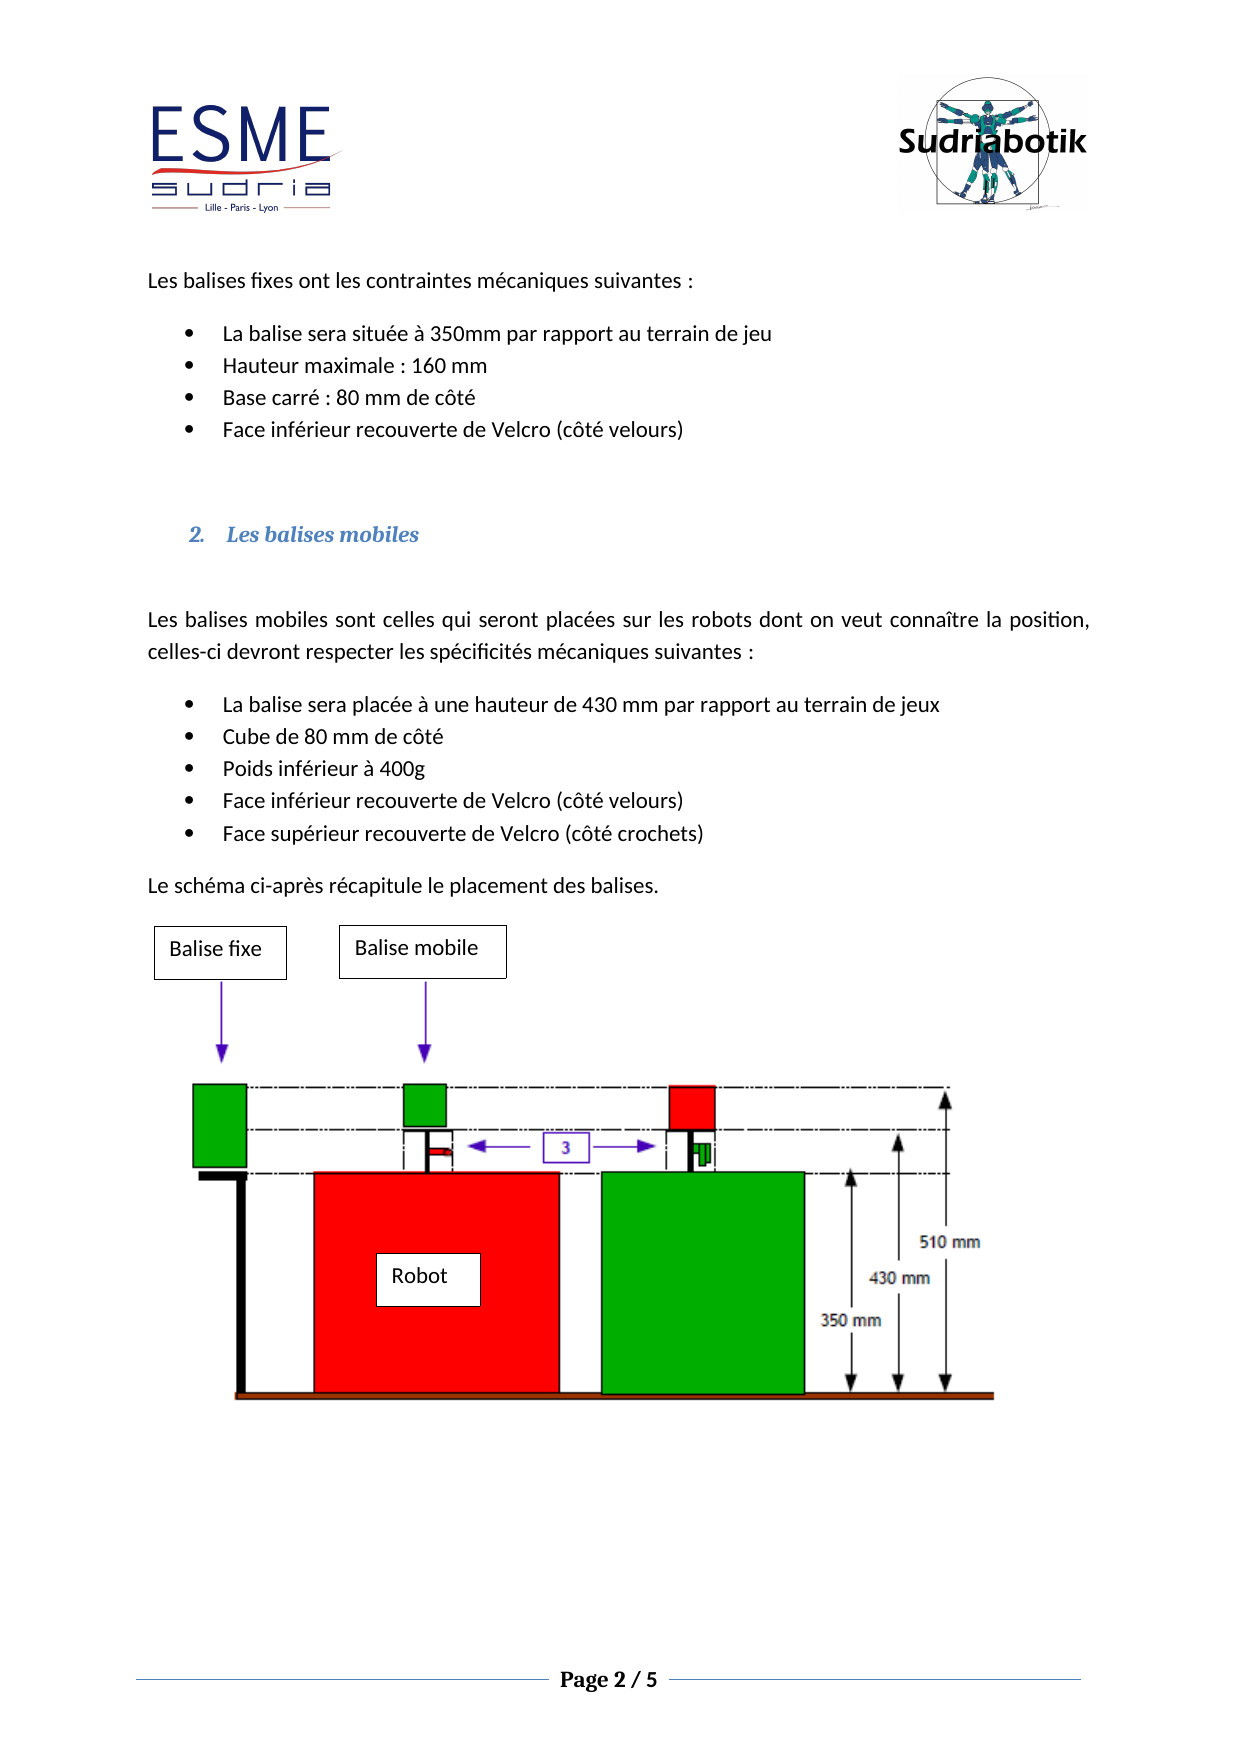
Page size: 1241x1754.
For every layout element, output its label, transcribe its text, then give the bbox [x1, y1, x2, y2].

picture [896, 73, 1089, 213]
picture [152, 105, 343, 213]
list Face inférieur recouverte de Velcro (côté velours) [185, 415, 1093, 443]
text Les balises mobiles sont celles qui seront placées sur les robots dont on veut connaître la position, celles-ci devront respecter les spécificités mécaniques suivantes : [148, 605, 1093, 665]
text Les balises fixes ont les contraintes mécaniques suivantes : [148, 266, 1093, 294]
subtitle Les balises mobiles [189, 521, 1093, 548]
list Face inférieur recouverte de Velcro (côté velours) [185, 786, 1093, 814]
list La balise sera placée à une hauteur de 430 mm par rapport au terrain de jeux [185, 690, 1093, 718]
list Face supérieur recouverte de Velcro (côté crochets) [185, 819, 1093, 847]
list Cube de 80 mm de côté [185, 722, 1093, 750]
list Poids inférieur à 400g [185, 754, 1093, 782]
text Le schéma ci-après récapitule le placement des balises. [148, 872, 1093, 900]
list Hauteur maximale : 160 mm [185, 351, 1093, 379]
list Base carré : 80 mm de côté [185, 383, 1093, 411]
list La balise sera située à 350mm par rapport au terrain de jeu [185, 319, 1093, 347]
